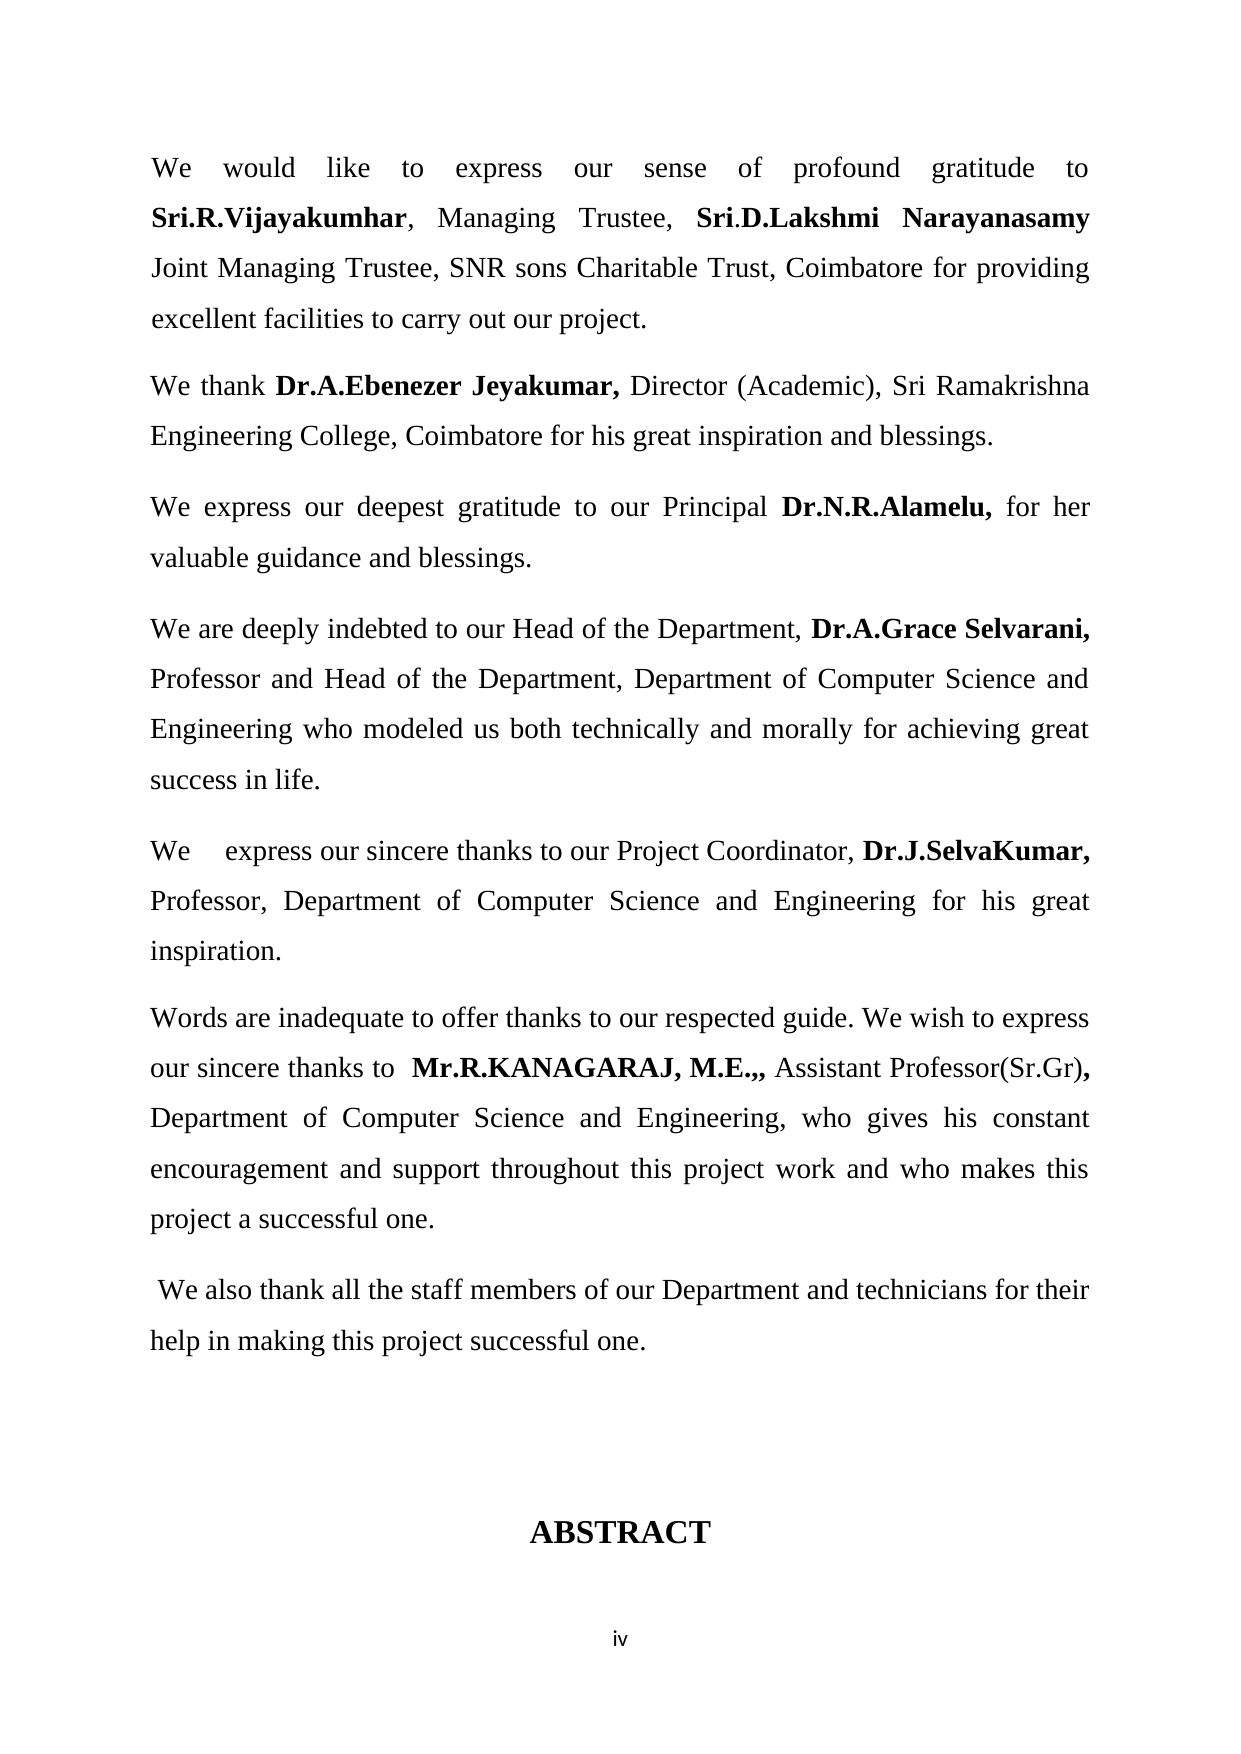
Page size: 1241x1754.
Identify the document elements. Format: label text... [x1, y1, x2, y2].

text We are deeply indebted to our Head of the Department, Dr.A.Grace Selvarani, Professor and Head of the Department, Department of Computer Science and Engineering who modeled us both technically and morally for achieving great success in life. [150, 611, 1090, 795]
text We thank Dr.A.Ebenezer Jeyakumar, Director (Academic), Sri Ramakrishna Engineering College, Coimbatore for his great inspiration and blessings. [150, 368, 1090, 452]
text We also thank all the staff members of our Department and technicians for their help in making this project successful one. [150, 1272, 1090, 1356]
text We would like to express our sense of profound gratitude to Sri.R.Vijayakumhar, Managing Trustee, Sri.D.Lakshmi Narayanasamy Joint Managing Trustee, SNR sons Charitable Trust, Coimbatore for providing excellent facilities to carry out our project. [151, 150, 1090, 334]
text Words are inadequate to offer thanks to our respected guide. We wish to express our sincere thanks to Mr.R.KANAGARAJ, M.E.,, Assistant Professor(Sr.Gr), Department of Computer Science and Engineering, who gives his constant encouragement and support throughout this project work and who makes this project a successful one. [150, 1000, 1090, 1235]
text We express our sincere thanks to our Project Coordinator, Dr.J.SelvaKumar, Professor, Department of Computer Science and Engineering for his great inspiration. [150, 833, 1090, 967]
text ABSTRACT [150, 1512, 1090, 1551]
text We express our deepest gratitude to our Principal Dr.N.R.Alamelu, for her valuable guidance and blessings. [150, 489, 1090, 573]
